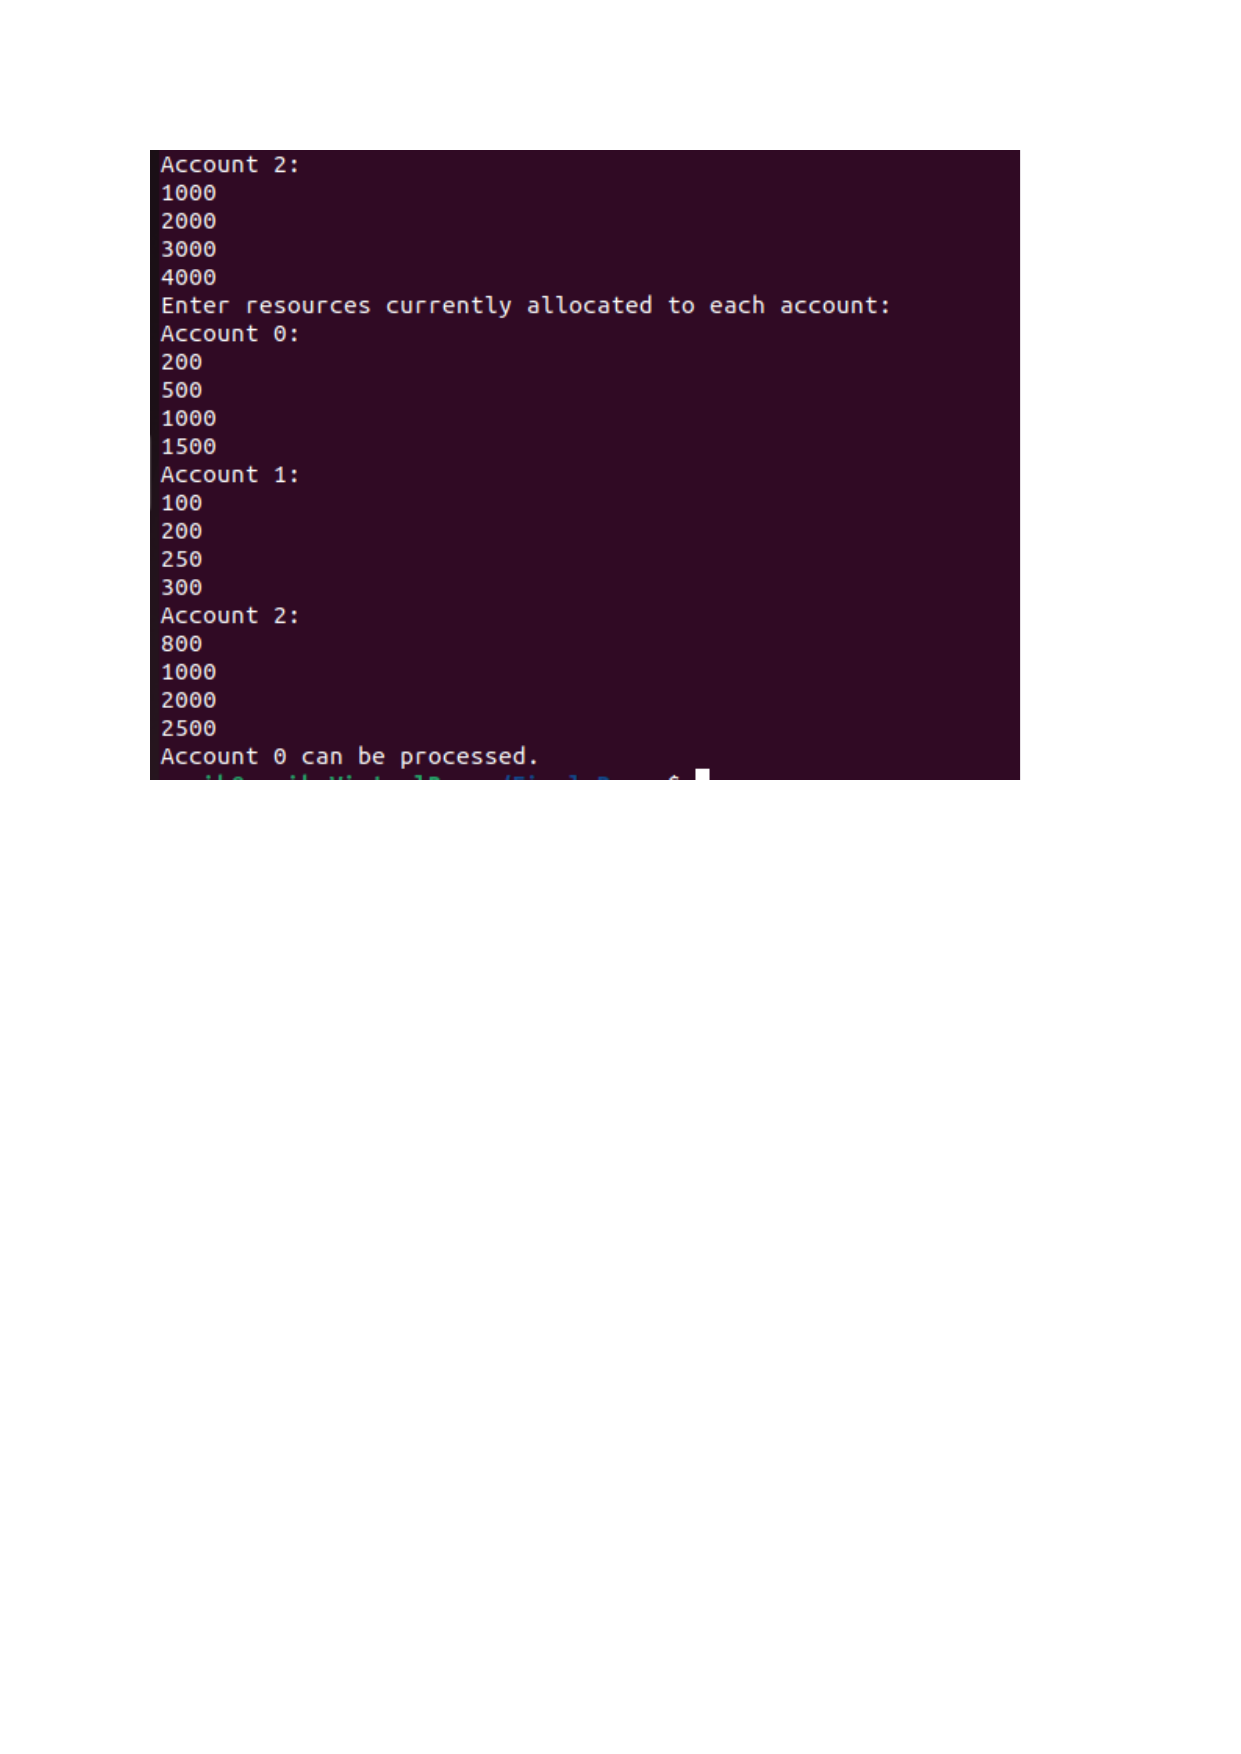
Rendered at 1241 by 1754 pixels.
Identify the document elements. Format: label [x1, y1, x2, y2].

picture [150, 150, 1021, 780]
